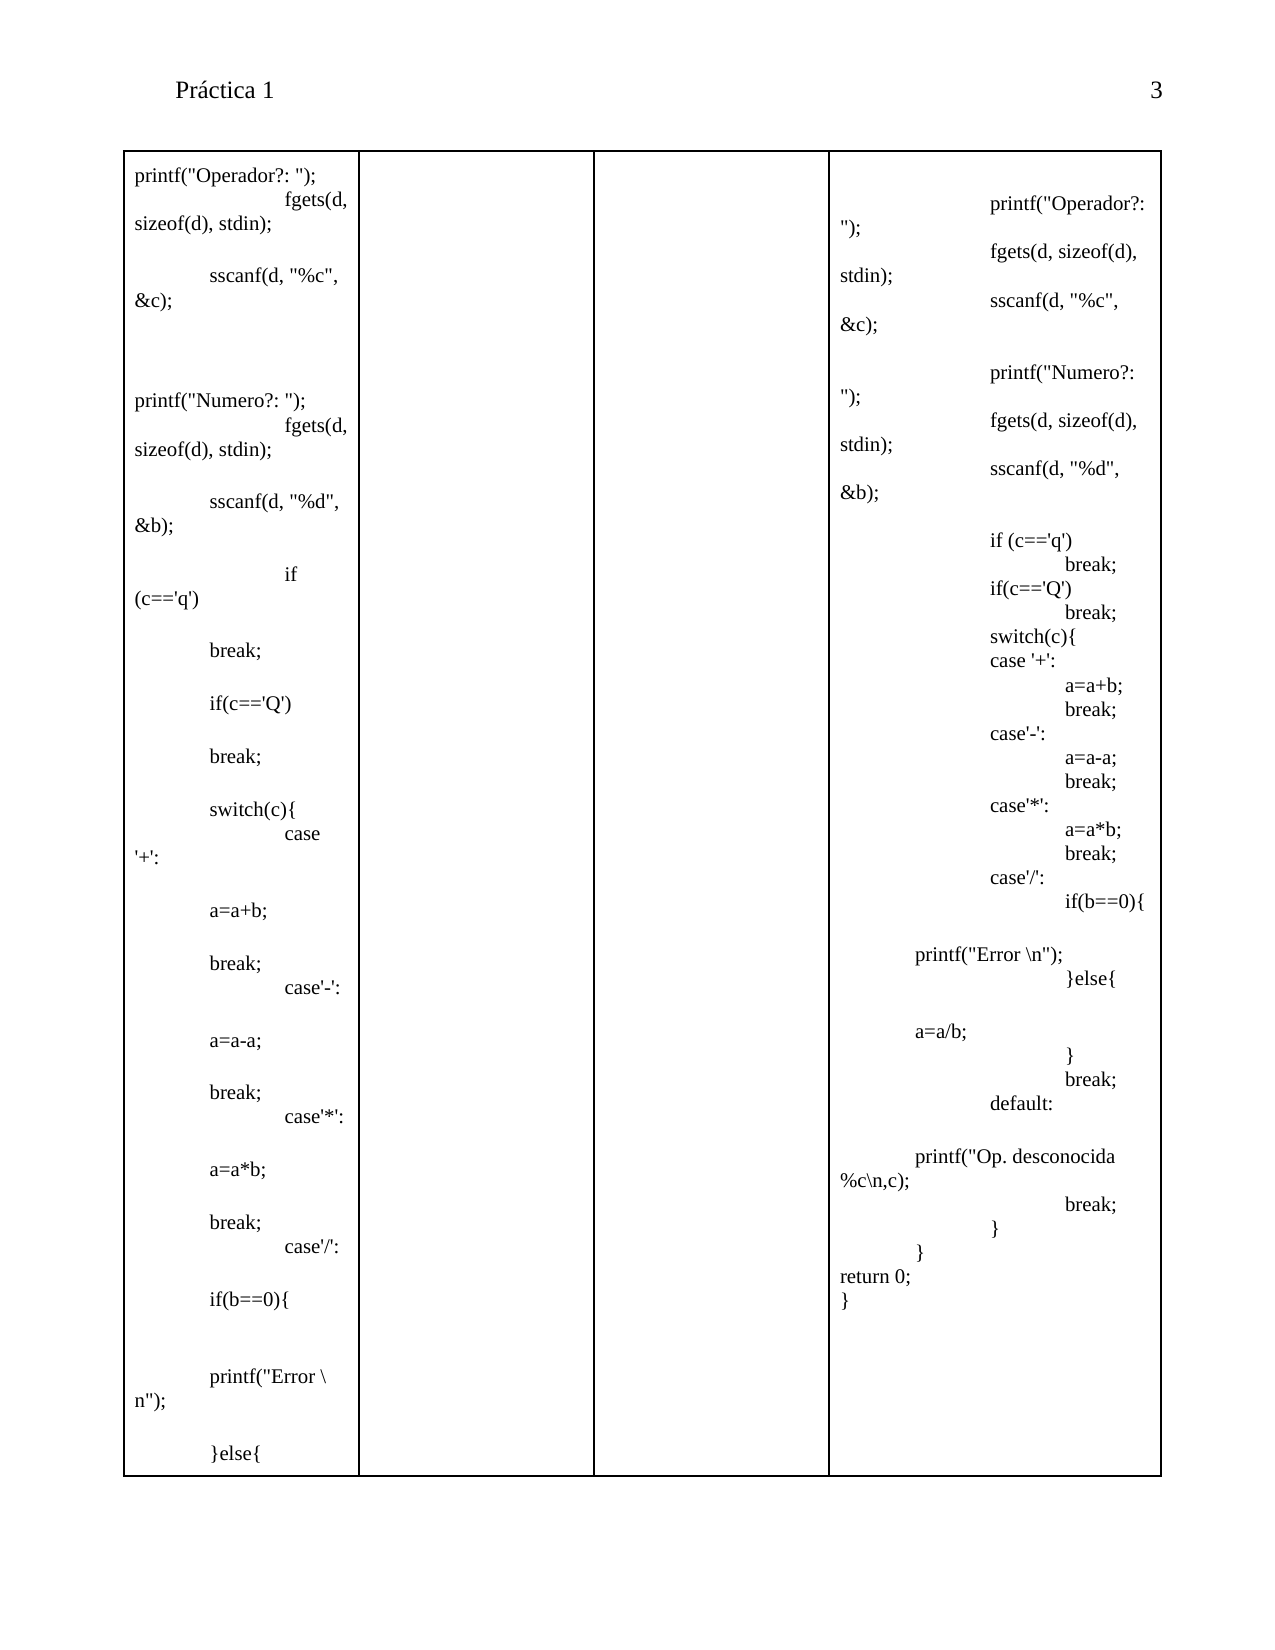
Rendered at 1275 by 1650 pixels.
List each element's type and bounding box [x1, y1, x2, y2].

table_cell [125, 152, 358, 1475]
table_cell [360, 152, 593, 1475]
table_cell [830, 152, 1160, 1475]
table_cell [595, 152, 828, 1475]
